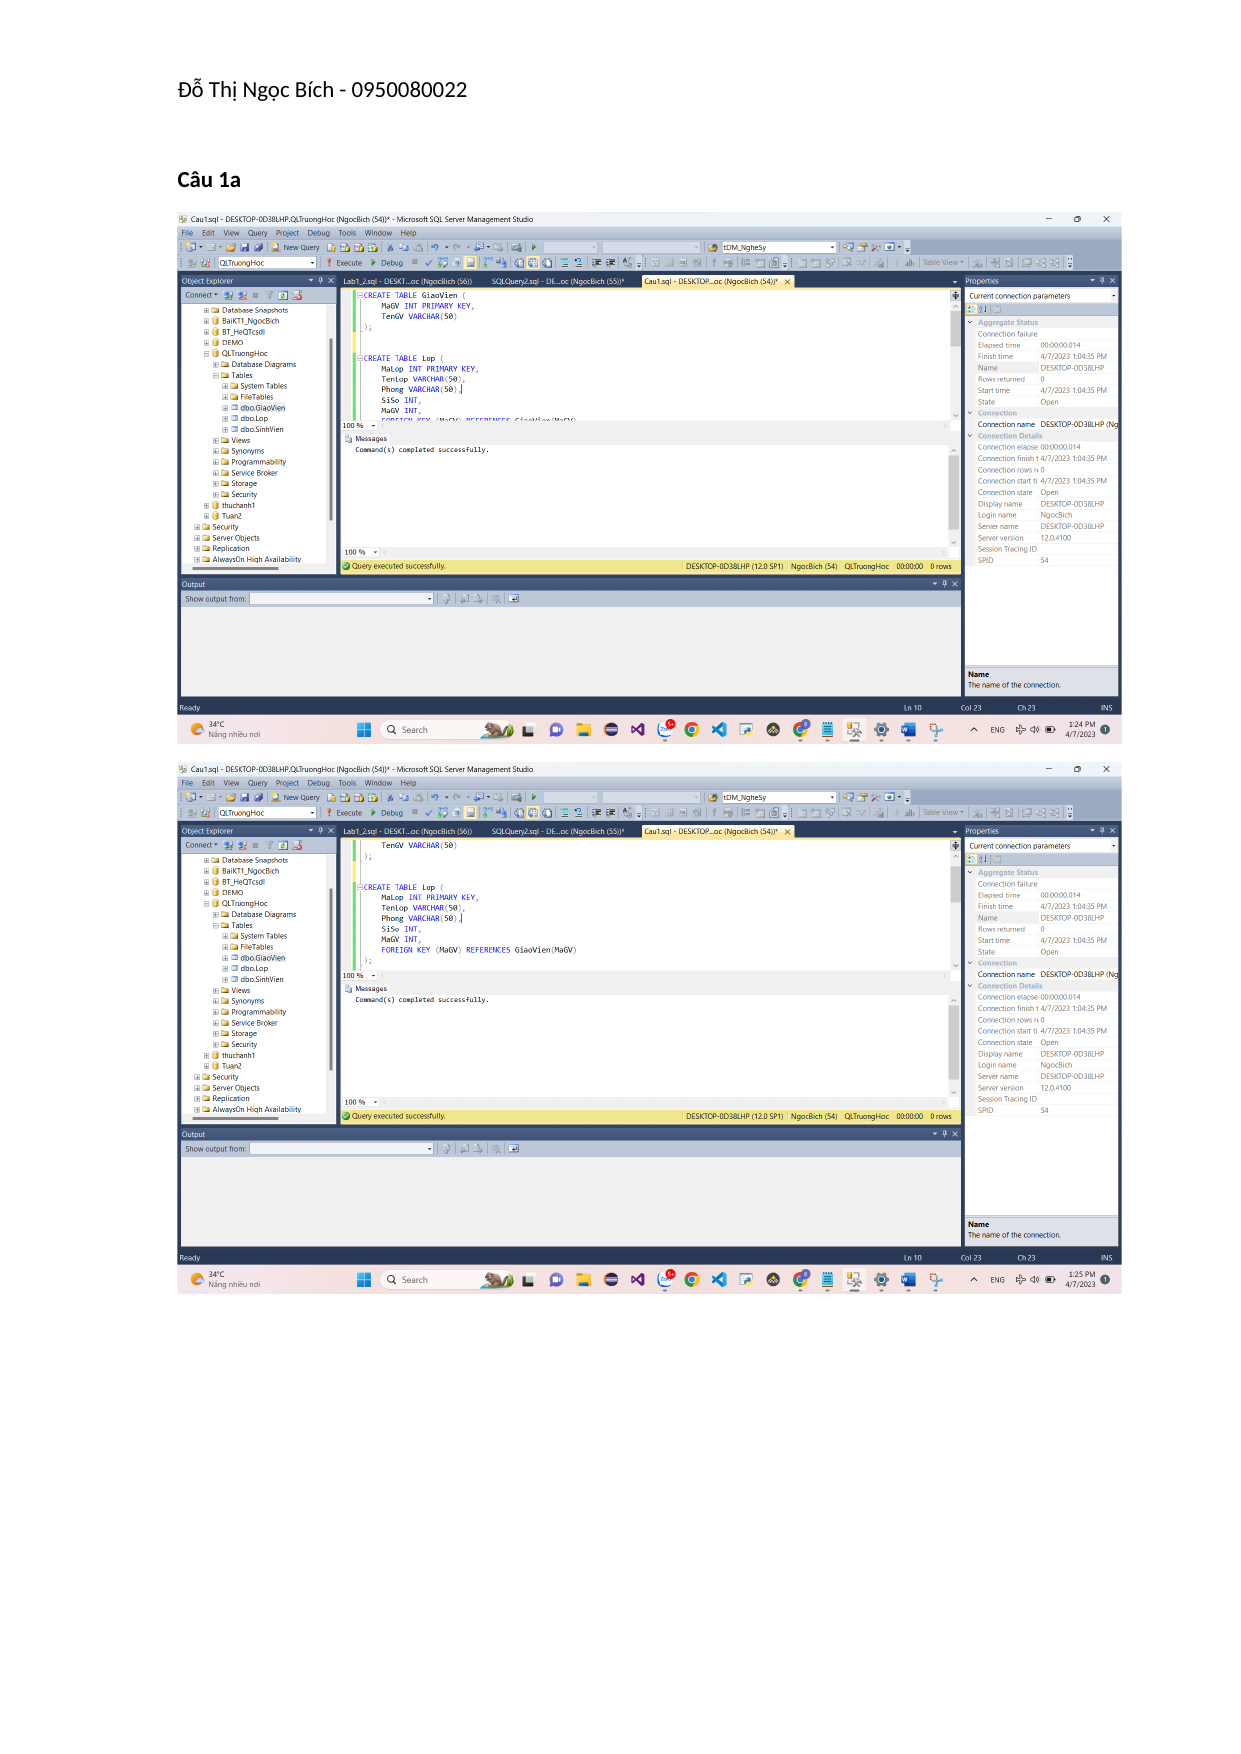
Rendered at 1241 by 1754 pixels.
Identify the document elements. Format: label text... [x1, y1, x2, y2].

text Câu 1a [177, 165, 1122, 193]
picture [177, 212, 1122, 744]
picture [177, 762, 1122, 1294]
